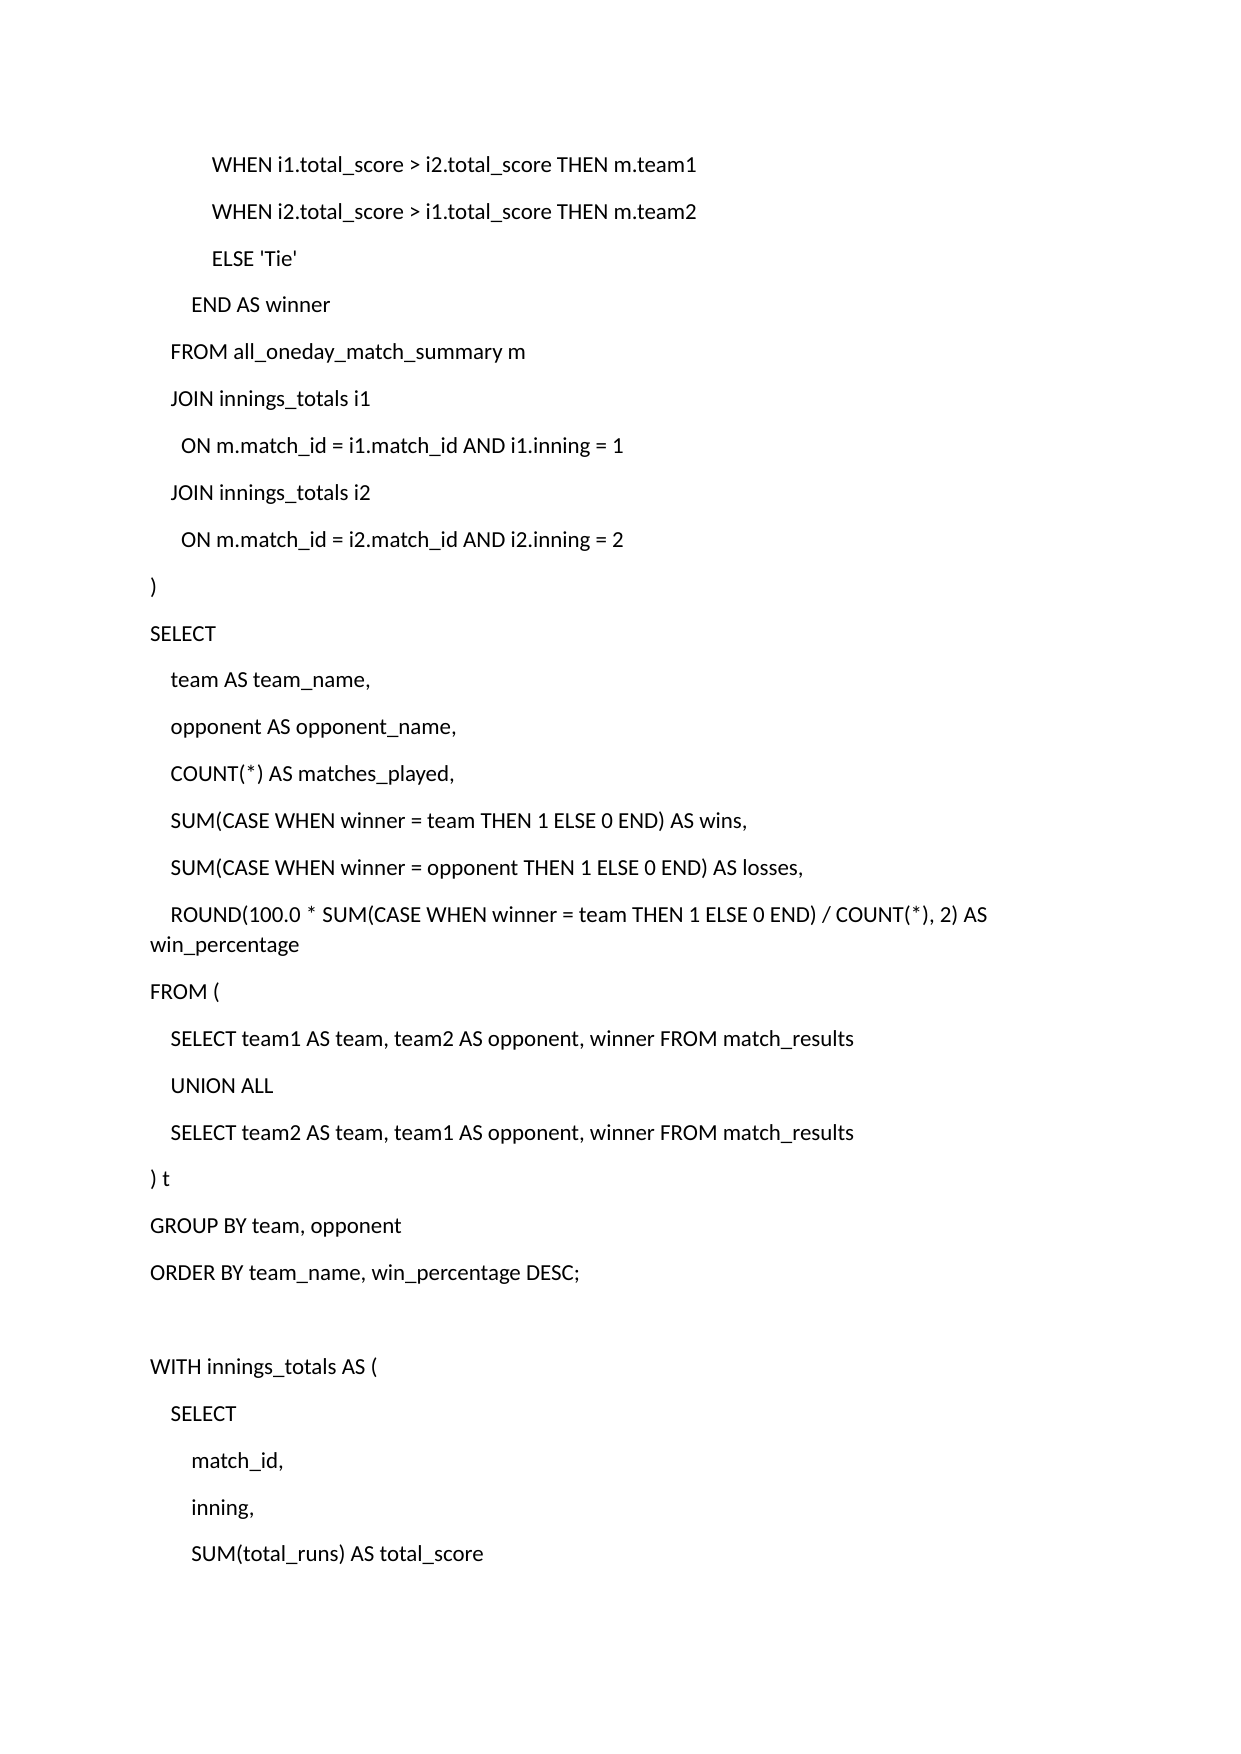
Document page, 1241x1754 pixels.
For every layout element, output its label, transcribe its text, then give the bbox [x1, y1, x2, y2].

text ) [150, 572, 1090, 600]
text ) t [150, 1164, 1090, 1193]
text inning, [150, 1493, 1090, 1521]
text ELSE 'Tie' [150, 244, 1090, 272]
text SELECT team2 AS team, team1 AS opponent, winner FROM match_results [150, 1118, 1090, 1146]
text FROM all_oneday_match_summary m [150, 337, 1090, 366]
text SELECT [150, 619, 1090, 647]
text JOIN innings_totals i1 [150, 384, 1090, 412]
text END AS winner [150, 291, 1090, 319]
text SUM(CASE WHEN winner = team THEN 1 ELSE 0 END) AS wins, [150, 806, 1090, 834]
text team AS team_name, [150, 666, 1090, 694]
text GROUP BY team, opponent [150, 1211, 1090, 1239]
text WHEN i1.total_score > i2.total_score THEN m.team1 [150, 150, 1090, 178]
text COUNT(*) AS matches_played, [150, 759, 1090, 787]
text opponent AS opponent_name, [150, 712, 1090, 741]
text FROM ( [150, 977, 1090, 1005]
text ON m.match_id = i2.match_id AND i2.inning = 2 [150, 525, 1090, 553]
text SELECT [150, 1399, 1090, 1427]
text ORDER BY team_name, win_percentage DESC; [150, 1258, 1090, 1286]
text UNION ALL [150, 1071, 1090, 1099]
text SUM(CASE WHEN winner = opponent THEN 1 ELSE 0 END) AS losses, [150, 853, 1090, 881]
text match_id, [150, 1446, 1090, 1474]
text SUM(total_runs) AS total_score [150, 1539, 1090, 1568]
text WITH innings_totals AS ( [150, 1352, 1090, 1380]
text ROUND(100.0 * SUM(CASE WHEN winner = team THEN 1 ELSE 0 END) / COUNT(*), 2) AS win_percentage [150, 900, 1090, 958]
text JOIN innings_totals i2 [150, 478, 1090, 506]
text ON m.match_id = i1.match_id AND i1.inning = 1 [150, 431, 1090, 459]
text SELECT team1 AS team, team2 AS opponent, winner FROM match_results [150, 1024, 1090, 1052]
text WHEN i2.total_score > i1.total_score THEN m.team2 [150, 197, 1090, 225]
